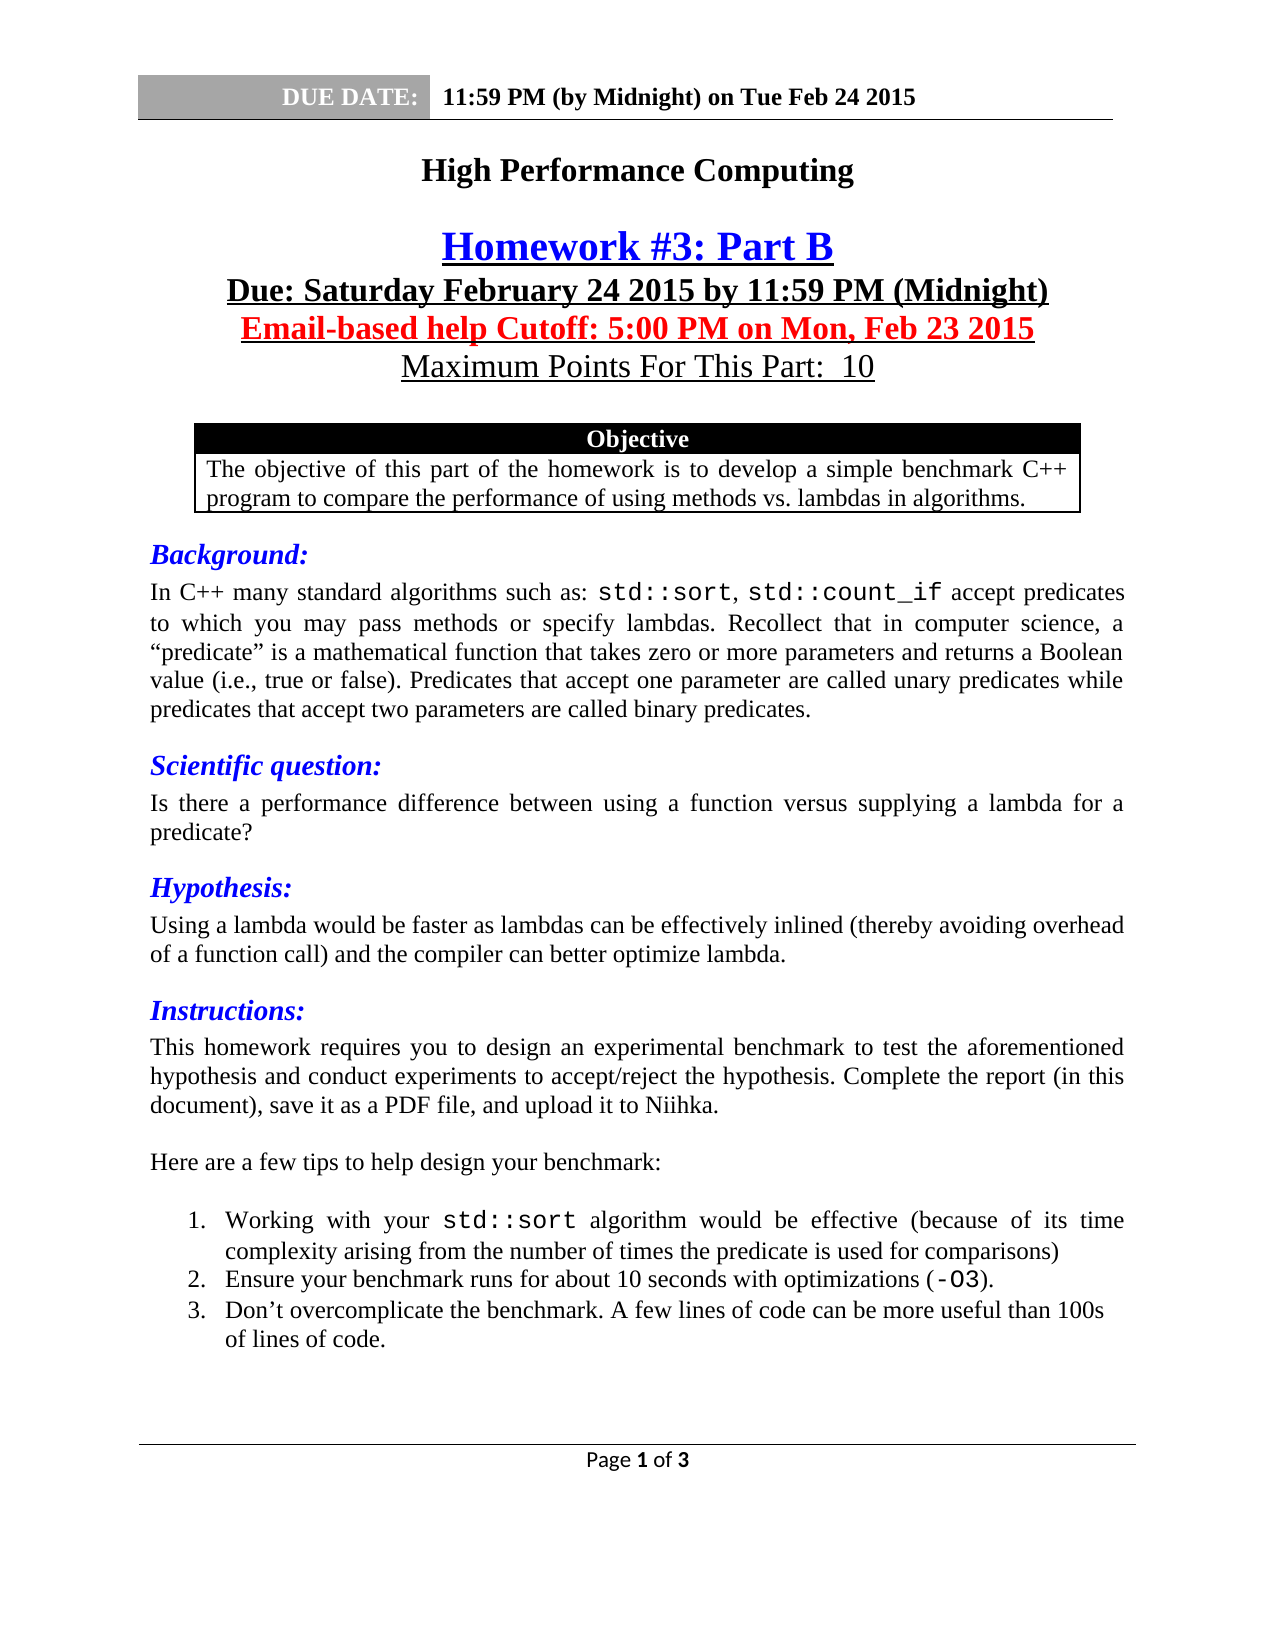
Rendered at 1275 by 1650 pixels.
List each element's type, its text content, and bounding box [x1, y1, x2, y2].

table_cell The objective of this part of the homework is to develop a simple benchmark C++ program to compare the performance of using methods vs. lambdas in algorithms. [196, 454, 1079, 511]
list Ensure your benchmark runs for about 10 seconds with optimizations (-O3). [187, 1264, 1125, 1295]
subtitle Background: [150, 537, 1125, 571]
text Using a lambda would be faster as lambdas can be effectively inlined (thereby avoiding overhead of a function call) and the compiler can better optimize lambda. [150, 910, 1125, 968]
text Here are a few tips to help design your benchmark: [150, 1147, 1125, 1176]
text Maximum Points For This Part: 10 [150, 346, 1125, 385]
text Due: Saturday February 24 2015 by 11:59 PM (Midnight) [150, 270, 1125, 308]
list Working with your std::sort algorithm would be effective (because of its time complexity arising from the number of times the predicate is used for comparisons) [187, 1205, 1125, 1264]
text This homework requires you to design an experimental benchmark to test the aforementioned hypothesis and conduct experiments to accept/reject the hypothesis. Complete the report (in this document), save it as a PDF file, and upload it to Niihka. [150, 1032, 1125, 1119]
text High Performance Computing [150, 150, 1125, 188]
text Is there a performance difference between using a function versus supplying a lambda for a predicate? [150, 788, 1125, 845]
list Don’t overcomplicate the benchmark. A few lines of code can be more useful than 100s of lines of code. [187, 1295, 1125, 1353]
text Email-based help Cutoff: 5:00 PM on Mon, Feb 23 2015 [150, 308, 1125, 346]
subtitle Scientific question: [150, 748, 1125, 782]
subtitle Instructions: [150, 993, 1125, 1026]
table_header Objective [196, 424, 1079, 453]
subtitle Hypothesis: [150, 870, 1125, 904]
text In C++ many standard algorithms such as: std::sort, std::count_if accept predicates to which you may pass methods or specify lambdas. Recollect that in computer science, a “predicate” is a mathematical function that takes zero or more parameters and returns a Boolean value (i.e., true or false). Predicates that accept one parameter are called unary predicates while predicates that accept two parameters are called binary predicates. [150, 577, 1125, 723]
text Homework #3: Part B [150, 222, 1125, 270]
